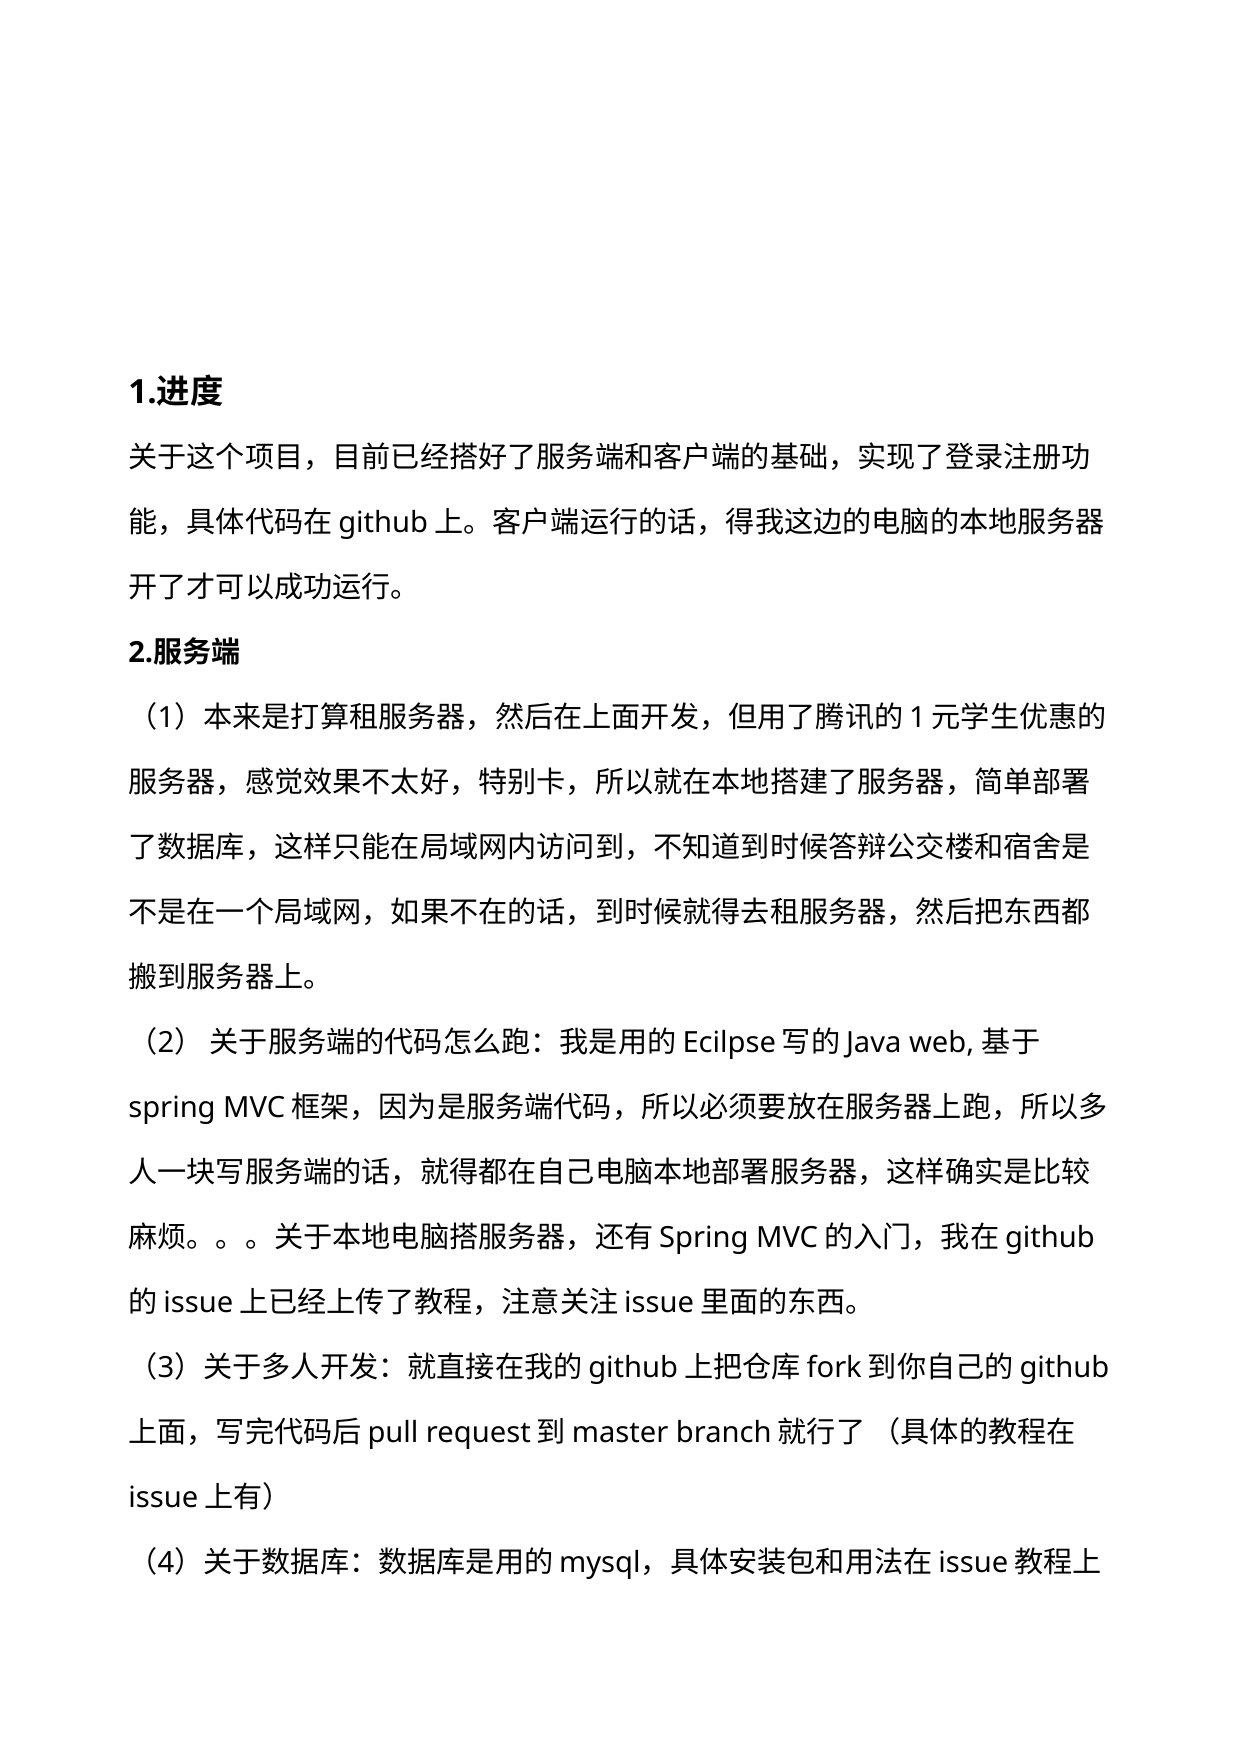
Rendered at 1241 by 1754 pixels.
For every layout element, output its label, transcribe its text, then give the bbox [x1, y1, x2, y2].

text 2.服务端 [128, 617, 1112, 682]
text （3）关于多人开发：就直接在我的github上把仓库fork到你自己的github上面，写完代码后pull request到master branch就行了 （具体的教程在issue上有） [128, 1332, 1112, 1527]
text （1）本来是打算租服务器，然后在上面开发，但用了腾讯的1元学生优惠的服务器，感觉效果不太好，特别卡，所以就在本地搭建了服务器，简单部署了数据库，这样只能在局域网内访问到，不知道到时候答辩公交楼和宿舍是不是在一个局域网，如果不在的话，到时候就得去租服务器，然后把东西都搬到服务器上。 [128, 682, 1112, 1007]
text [128, 1527, 1112, 1592]
text （2） 关于服务端的代码怎么跑：我是用的Ecilpse写的Java web, 基于spring MVC框架，因为是服务端代码，所以必须要放在服务器上跑，所以多人一块写服务端的话，就得都在自己电脑本地部署服务器，这样确实是比较麻烦。。。关于本地电脑搭服务器，还有Spring MVC的入门，我在github的issue上已经上传了教程，注意关注issue里面的东西。 [128, 1007, 1112, 1332]
text 1.进度 [128, 357, 1112, 422]
text 关于这个项目，目前已经搭好了服务端和客户端的基础，实现了登录注册功能，具体代码在github上。客户端运行的话，得我这边的电脑的本地服务器开了才可以成功运行。 [128, 422, 1112, 617]
